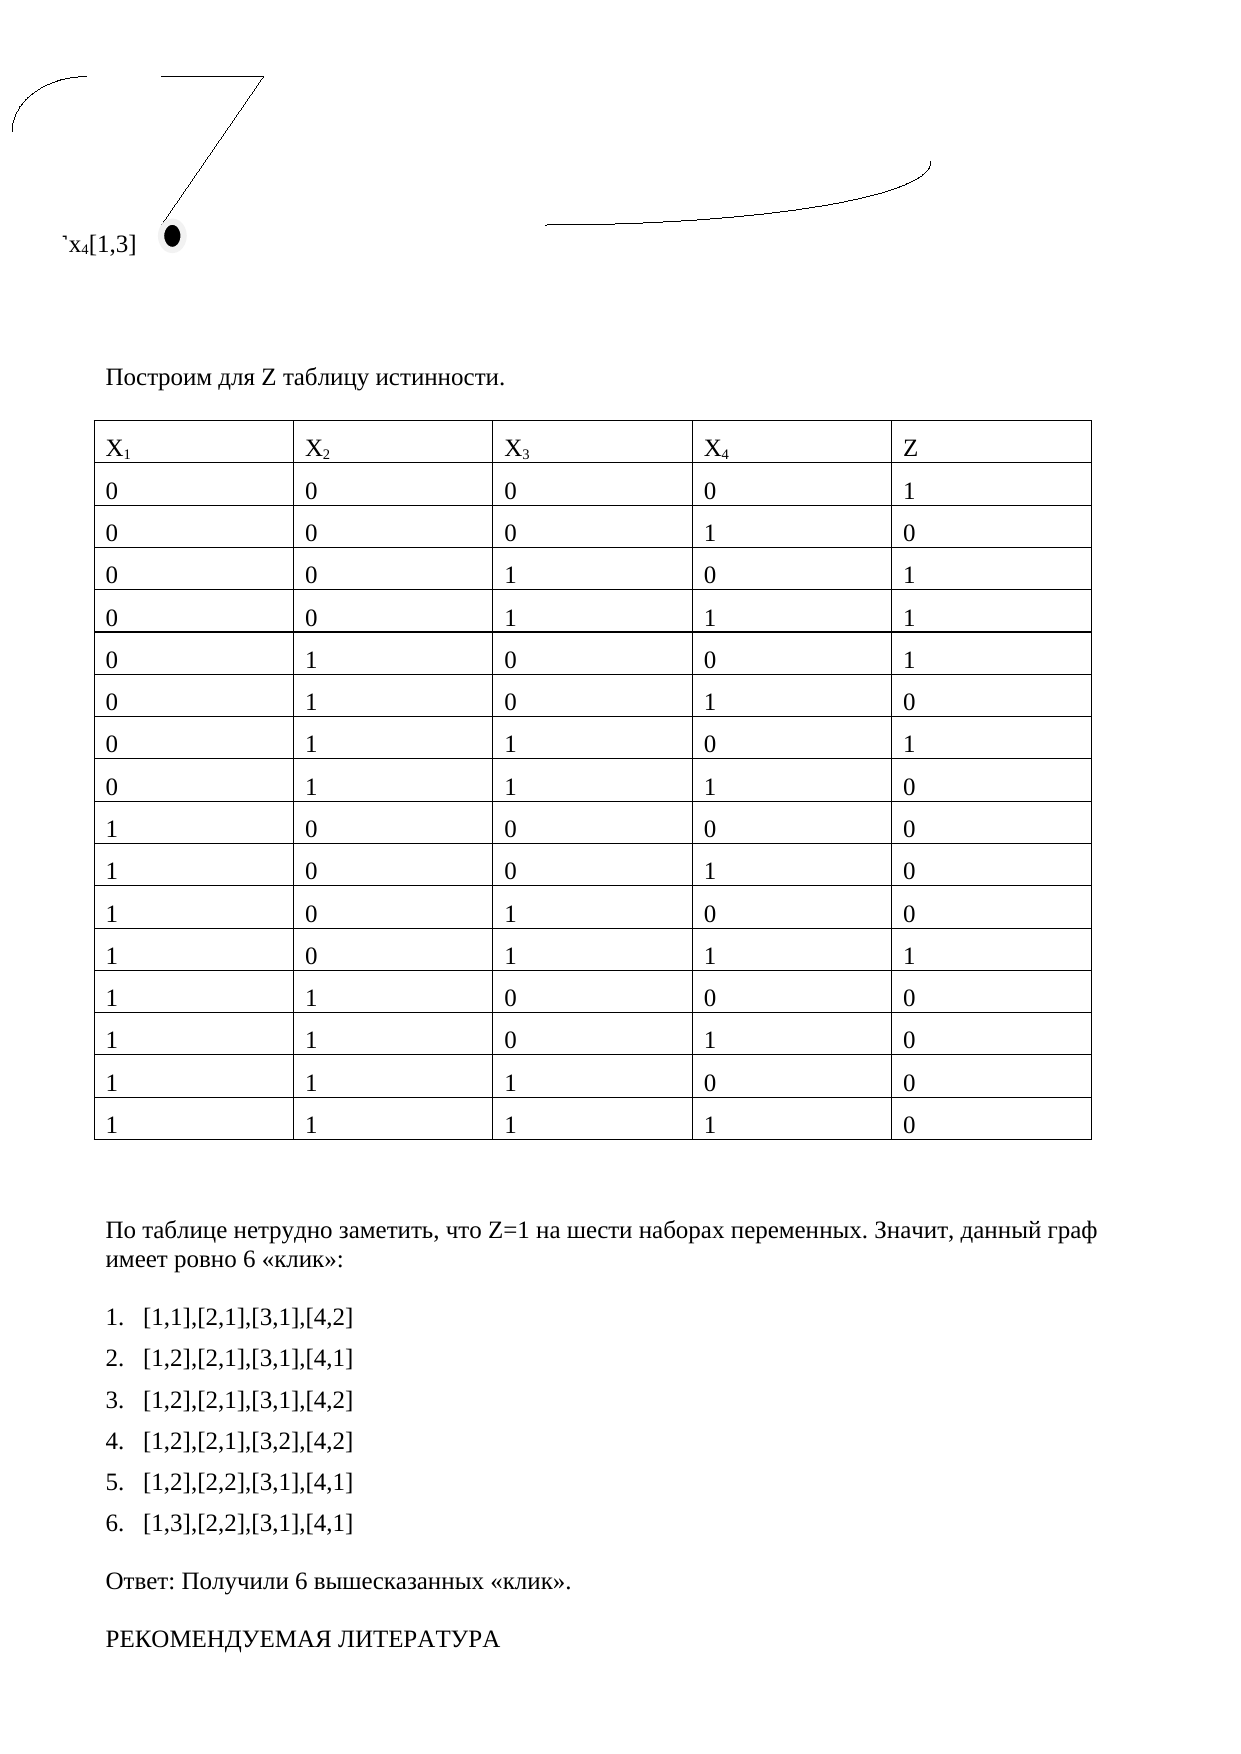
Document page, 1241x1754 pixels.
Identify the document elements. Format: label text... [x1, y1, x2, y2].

table_cell 1 [95, 971, 293, 1012]
table_cell 1 [892, 463, 1091, 504]
table_cell 1 [493, 759, 692, 801]
table_cell 1 [892, 717, 1091, 758]
table_cell 0 [892, 759, 1091, 801]
table_cell 0 [294, 886, 492, 927]
table_cell 1 [693, 675, 891, 716]
list [1,2],[2,1],[3,2],[4,2] [105, 1426, 1165, 1455]
list [1,2],[2,1],[3,1],[4,1] [105, 1343, 1165, 1372]
table_cell 1 [693, 844, 891, 885]
table_cell 1 [892, 548, 1091, 589]
table_cell 1 [95, 929, 293, 970]
table_cell 0 [693, 802, 891, 843]
table_cell 1 [493, 548, 692, 589]
table_cell 1 [95, 802, 293, 843]
table_cell 1 [95, 844, 293, 885]
table_cell 0 [95, 675, 293, 716]
table_cell 0 [693, 971, 891, 1012]
table_cell 0 [493, 802, 692, 843]
table_cell 0 [294, 802, 492, 843]
table_cell 0 [892, 1098, 1091, 1139]
table_cell 1 [294, 633, 492, 674]
table_cell 0 [95, 759, 293, 801]
text По таблице нетрудно заметить, что Z=1 на шести наборах переменных. Значит, данный граф имеет ровно 6 «клик»: [105, 1216, 1165, 1273]
table_cell 0 [693, 1055, 891, 1097]
text РЕКОМЕНДУЕМАЯ ЛИТЕРАТУРА [105, 1624, 1165, 1653]
list [1,2],[2,2],[3,1],[4,1] [105, 1467, 1165, 1496]
table_cell 0 [493, 675, 692, 716]
table_cell 1 [693, 929, 891, 970]
table_cell 1 [294, 1013, 492, 1054]
table_cell 0 [95, 463, 293, 504]
table_cell 1 [493, 1055, 692, 1097]
table_cell 0 [294, 548, 492, 589]
table_cell 0 [95, 506, 293, 547]
table_header X2 [294, 421, 492, 462]
table_cell 0 [892, 844, 1091, 885]
table_cell 1 [294, 971, 492, 1012]
table_cell 0 [892, 1013, 1091, 1054]
table_cell 1 [493, 929, 692, 970]
table_cell 1 [693, 1013, 891, 1054]
table_cell 1 [95, 1013, 293, 1054]
table_cell 0 [493, 1013, 692, 1054]
table_cell 0 [892, 675, 1091, 716]
table_cell 0 [693, 463, 891, 504]
table_cell 0 [294, 844, 492, 885]
table_cell 0 [493, 844, 692, 885]
table_cell 1 [693, 590, 891, 631]
table_cell 0 [892, 802, 1091, 843]
table_cell 1 [95, 1055, 293, 1097]
list [1,2],[2,1],[3,1],[4,2] [105, 1385, 1165, 1413]
table_cell 1 [693, 759, 891, 801]
table_cell 0 [294, 929, 492, 970]
table_cell 1 [493, 886, 692, 927]
table_cell 1 [892, 633, 1091, 674]
table_cell 0 [95, 548, 293, 589]
table_cell 0 [95, 590, 293, 631]
table_header Z [892, 421, 1091, 462]
table_cell 1 [294, 1055, 492, 1097]
table_cell 0 [294, 463, 492, 504]
table_cell 0 [892, 506, 1091, 547]
text Построим для Z таблицу истинности. [105, 362, 1165, 391]
table_cell 0 [294, 506, 492, 547]
table_cell 0 [693, 548, 891, 589]
table_cell 1 [294, 675, 492, 716]
table_cell 1 [95, 1098, 293, 1139]
text Ответ: Получили 6 вышесказанных «клик». [105, 1566, 1165, 1595]
table_cell 1 [294, 1098, 492, 1139]
table_cell 0 [693, 633, 891, 674]
list [1,1],[2,1],[3,1],[4,2] [105, 1302, 1165, 1331]
table_cell 0 [892, 886, 1091, 927]
table_cell 1 [493, 717, 692, 758]
table_cell 0 [493, 971, 692, 1012]
table_cell 1 [294, 759, 492, 801]
table_header X4 [693, 421, 891, 462]
table_cell 1 [892, 929, 1091, 970]
table_cell 1 [294, 717, 492, 758]
list [1,3],[2,2],[3,1],[4,1] [105, 1508, 1165, 1537]
table_cell 1 [892, 590, 1091, 631]
table_cell 1 [95, 886, 293, 927]
table_cell 1 [493, 1098, 692, 1139]
table_header X3 [493, 421, 692, 462]
table_cell 0 [892, 971, 1091, 1012]
table_cell 0 [294, 590, 492, 631]
table_cell 0 [95, 633, 293, 674]
table_cell 0 [693, 886, 891, 927]
table_cell 1 [493, 590, 692, 631]
table_cell 0 [493, 463, 692, 504]
table_cell 0 [95, 717, 293, 758]
table_cell 0 [693, 717, 891, 758]
table_cell 0 [493, 506, 692, 547]
table_cell 0 [493, 633, 692, 674]
table_cell 0 [892, 1055, 1091, 1097]
table_header X1 [95, 421, 293, 462]
table_cell 1 [693, 1098, 891, 1139]
table_cell 1 [693, 506, 891, 547]
